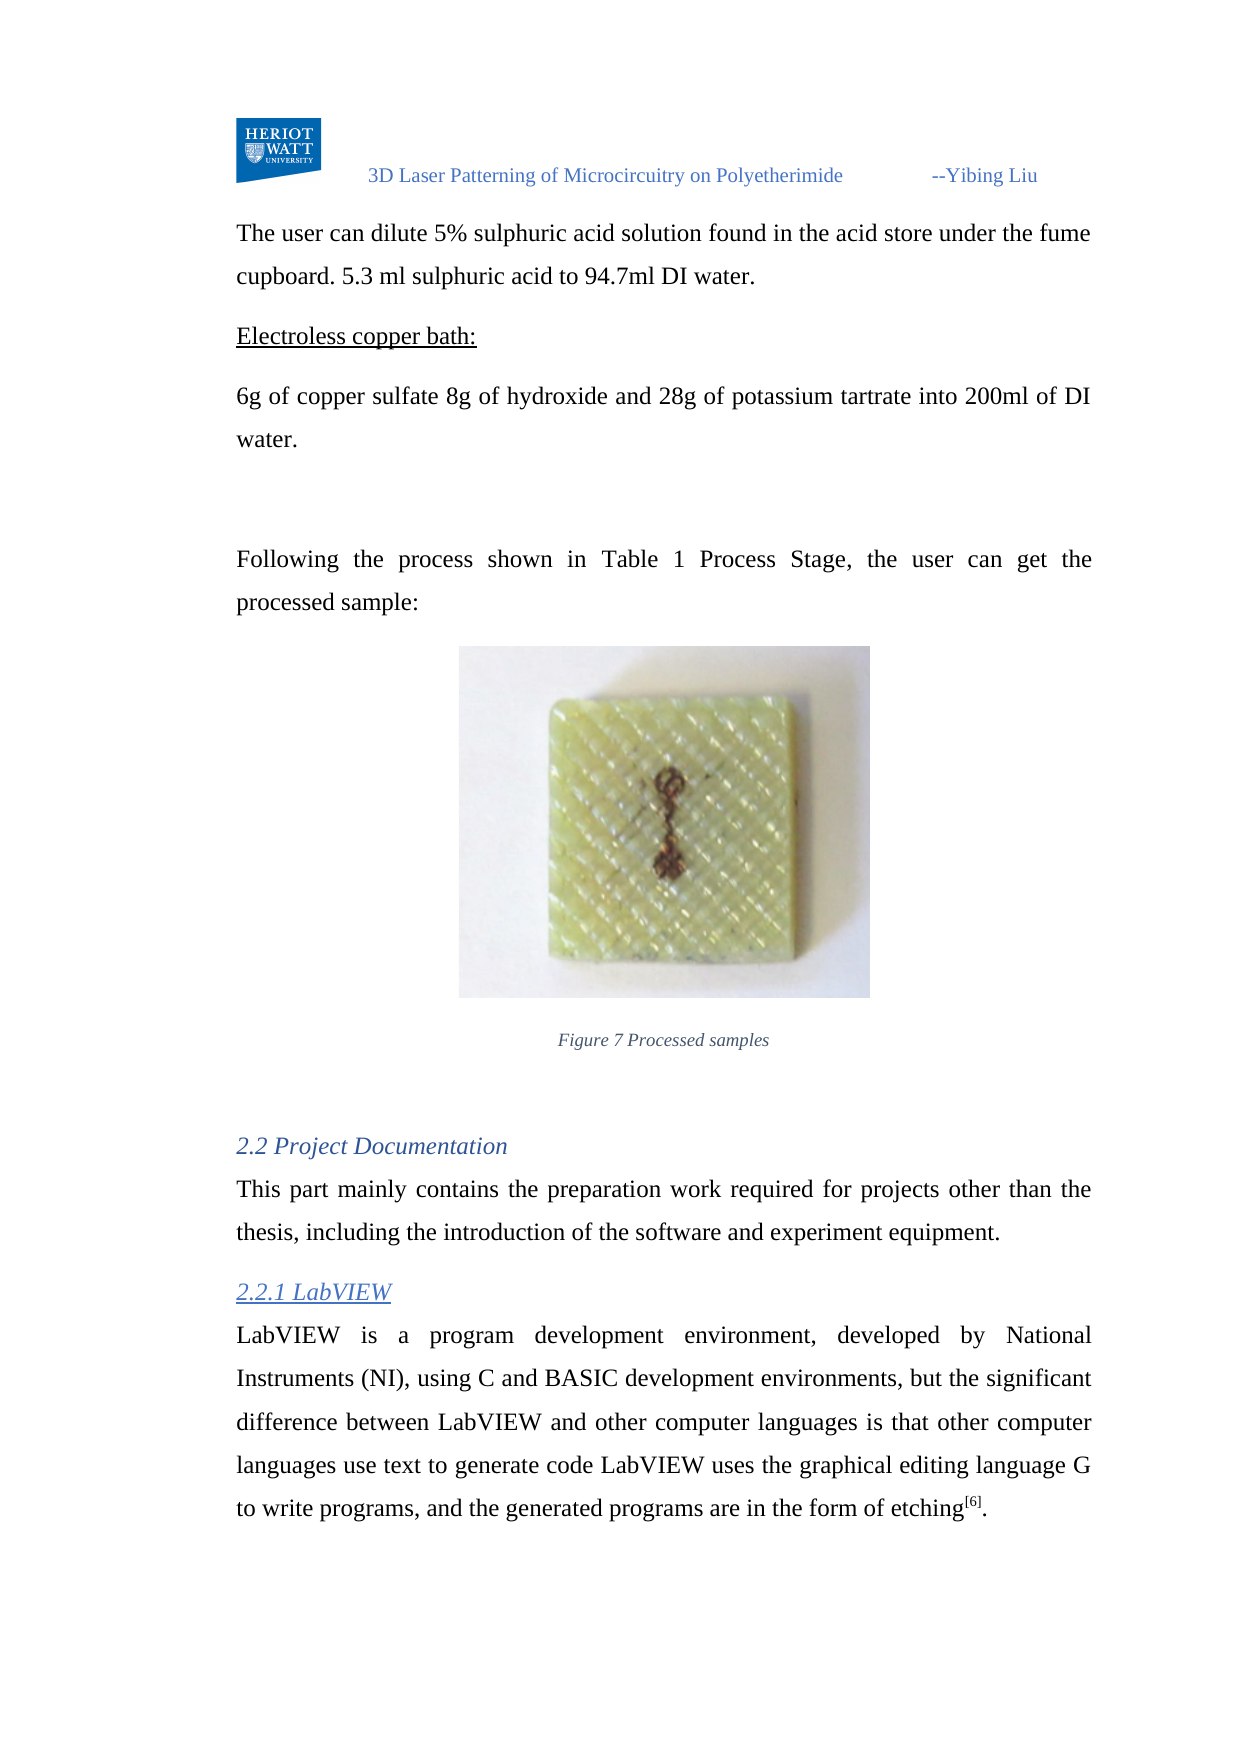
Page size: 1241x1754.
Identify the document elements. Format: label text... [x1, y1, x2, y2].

picture [458, 646, 870, 998]
text 6g of copper sulfate 8g of hydroxide and 28g of potassium tartrate into 200ml of DI water. [236, 381, 1092, 453]
text The user can dilute 5% sulphuric acid solution found in the acid store under the fume cupboard. 5.3 ml sulphuric acid to 94.7ml DI water. [236, 218, 1092, 290]
subtitle 2.2.1 LabVIEW [236, 1277, 1092, 1306]
picture [236, 118, 322, 183]
text This part mainly contains the preparation work required for projects other than the thesis, including the introduction of the software and experiment equipment. [236, 1174, 1092, 1246]
text LabVIEW is a program development environment, developed by National Instruments (NI), using C and BASIC development environments, but the significant difference between LabVIEW and other computer languages is that other computer languages use text to generate code LabVIEW uses the graphical editing language G to write programs, and the generated programs are in the form of etching[6]. [236, 1320, 1092, 1522]
text Following the process shown in Table 1 Process Stage, the user can get the processed sample: [236, 544, 1092, 616]
subtitle 2.2 Project Documentation [236, 1131, 1092, 1160]
text Electroless copper bath: [236, 321, 1092, 350]
